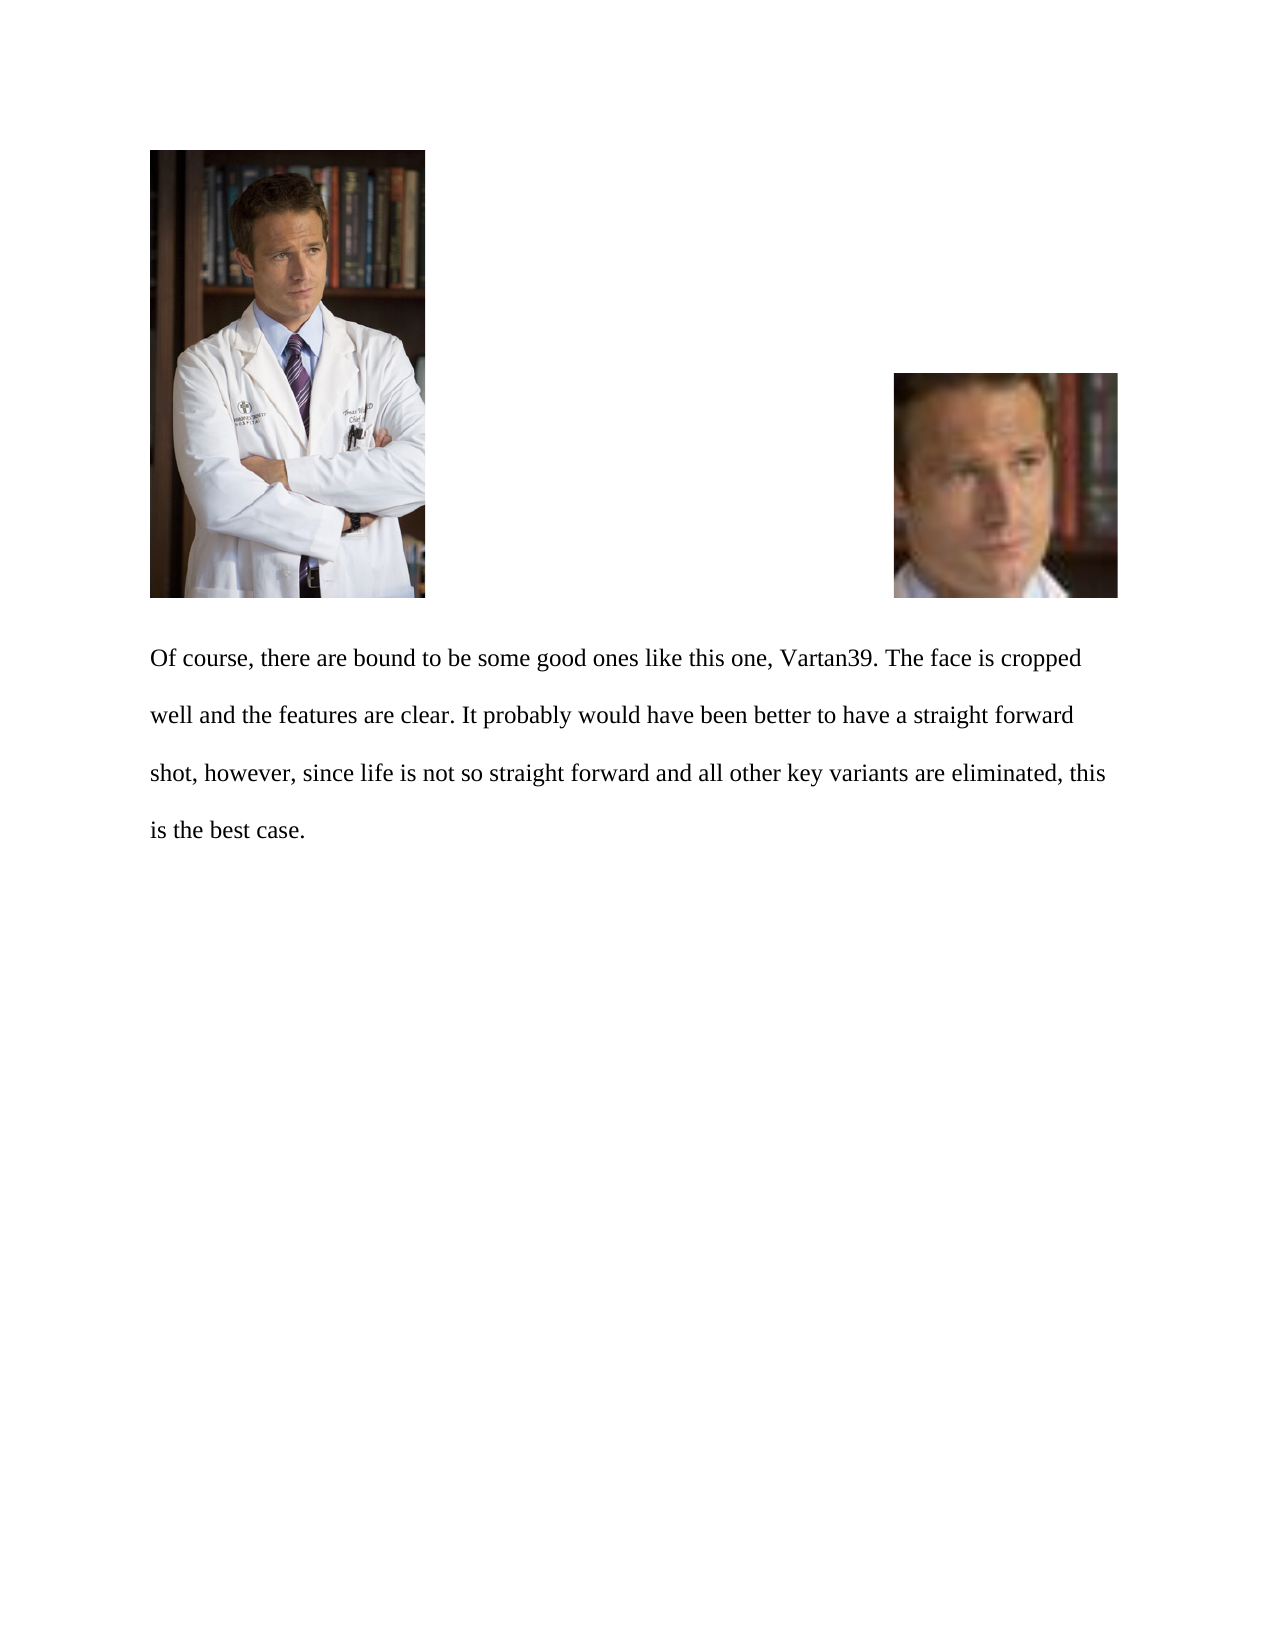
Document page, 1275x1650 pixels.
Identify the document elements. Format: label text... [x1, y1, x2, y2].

picture [150, 150, 426, 598]
picture [893, 373, 1118, 598]
text Of course, there are bound to be some good ones like this one, Vartan39. The face is cropped well and the features are clear. It probably would have been better to have a straight forward shot, however, since life is not so straight forward and all other key variants are eliminated, this is the best case. [150, 643, 1125, 844]
